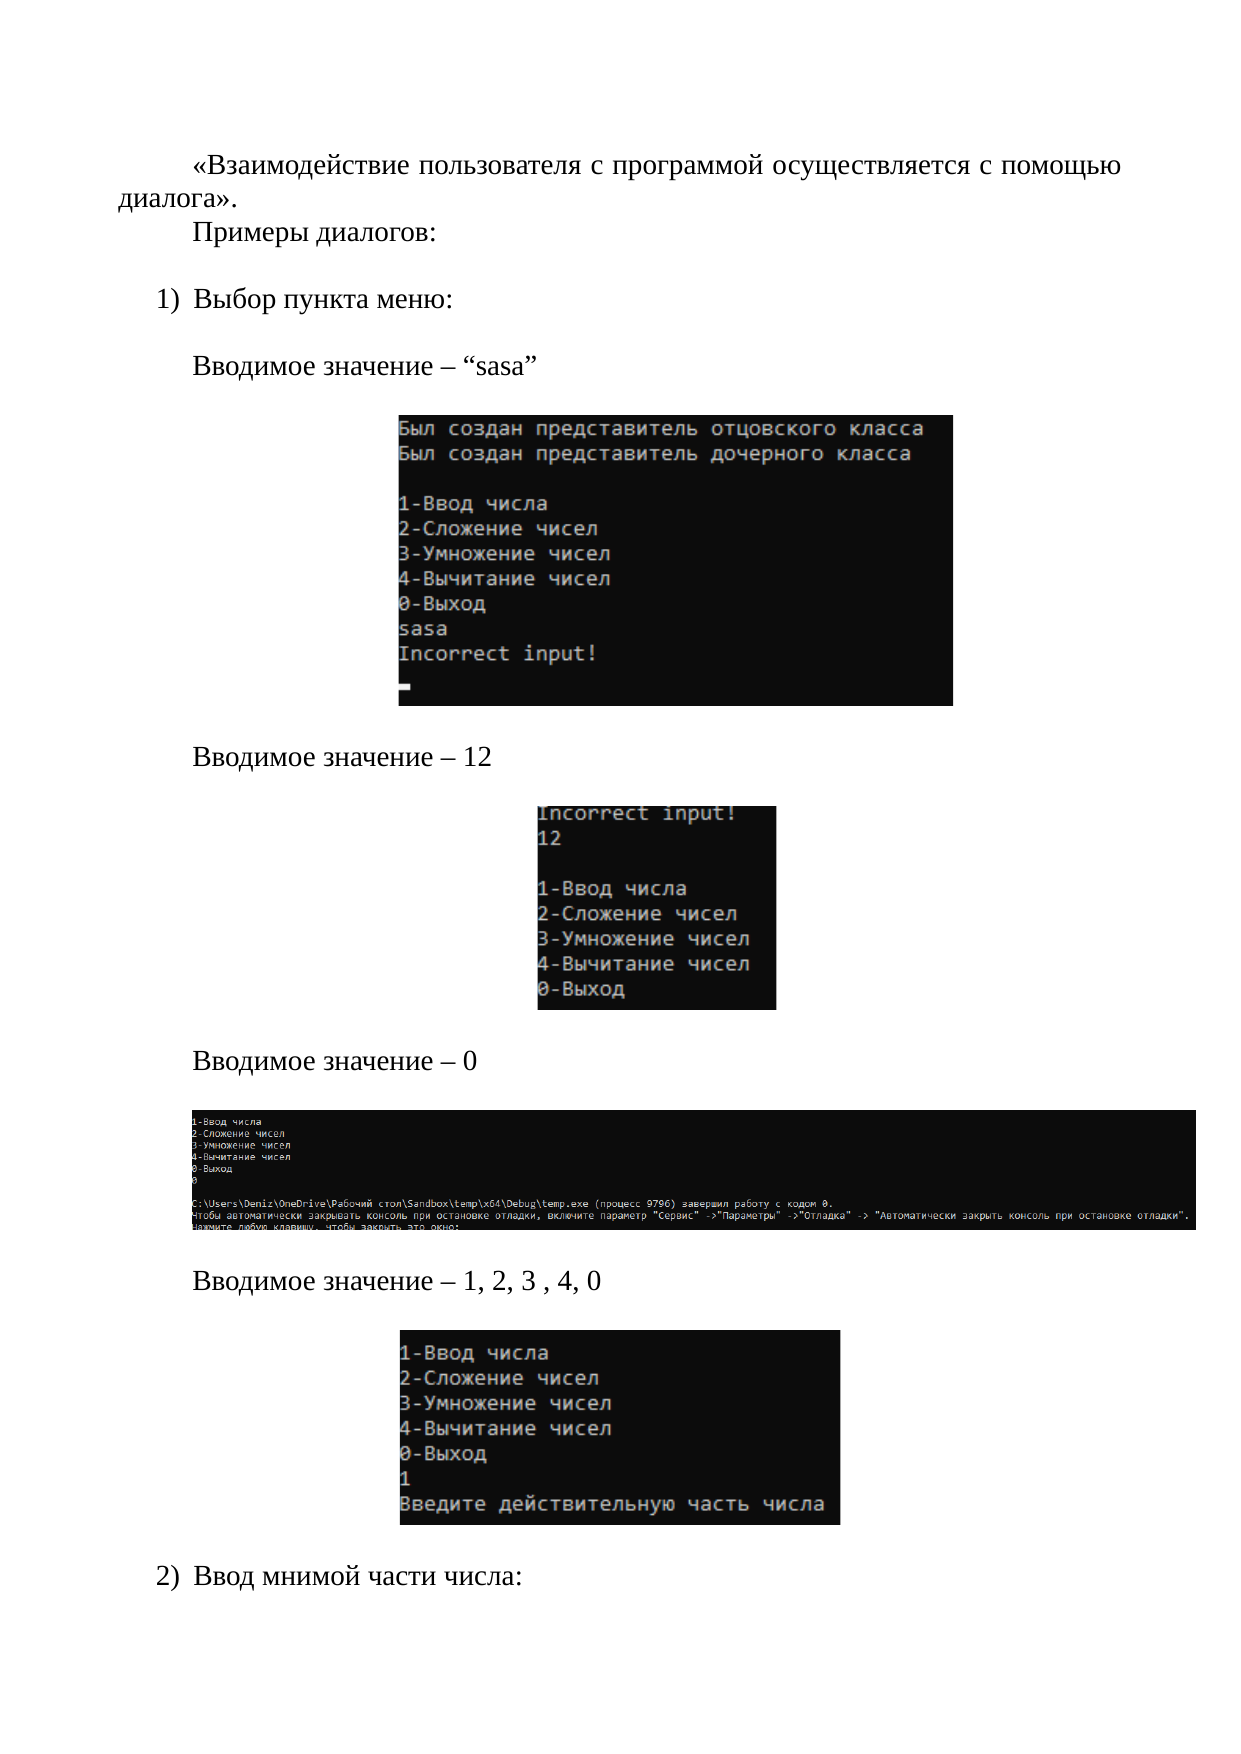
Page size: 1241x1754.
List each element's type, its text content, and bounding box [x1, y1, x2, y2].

picture [537, 806, 777, 1010]
list Выбор пункта меню: [156, 281, 1122, 314]
text Вводимое значение – 0 [118, 1043, 1122, 1077]
text Примеры диалогов: [118, 214, 1122, 247]
picture [192, 1110, 1196, 1230]
text Вводимое значение – “sasa” [118, 348, 1122, 382]
text «Взаимодействие пользователя с программой осуществляется с помощью диалога». [118, 147, 1122, 214]
text Вводимое значение – 12 [118, 739, 1122, 773]
list Ввод мнимой части числа: [156, 1558, 1122, 1591]
picture [399, 1330, 841, 1525]
text Вводимое значение – 1, 2, 3 , 4, 0 [118, 1263, 1122, 1297]
picture [398, 415, 954, 706]
